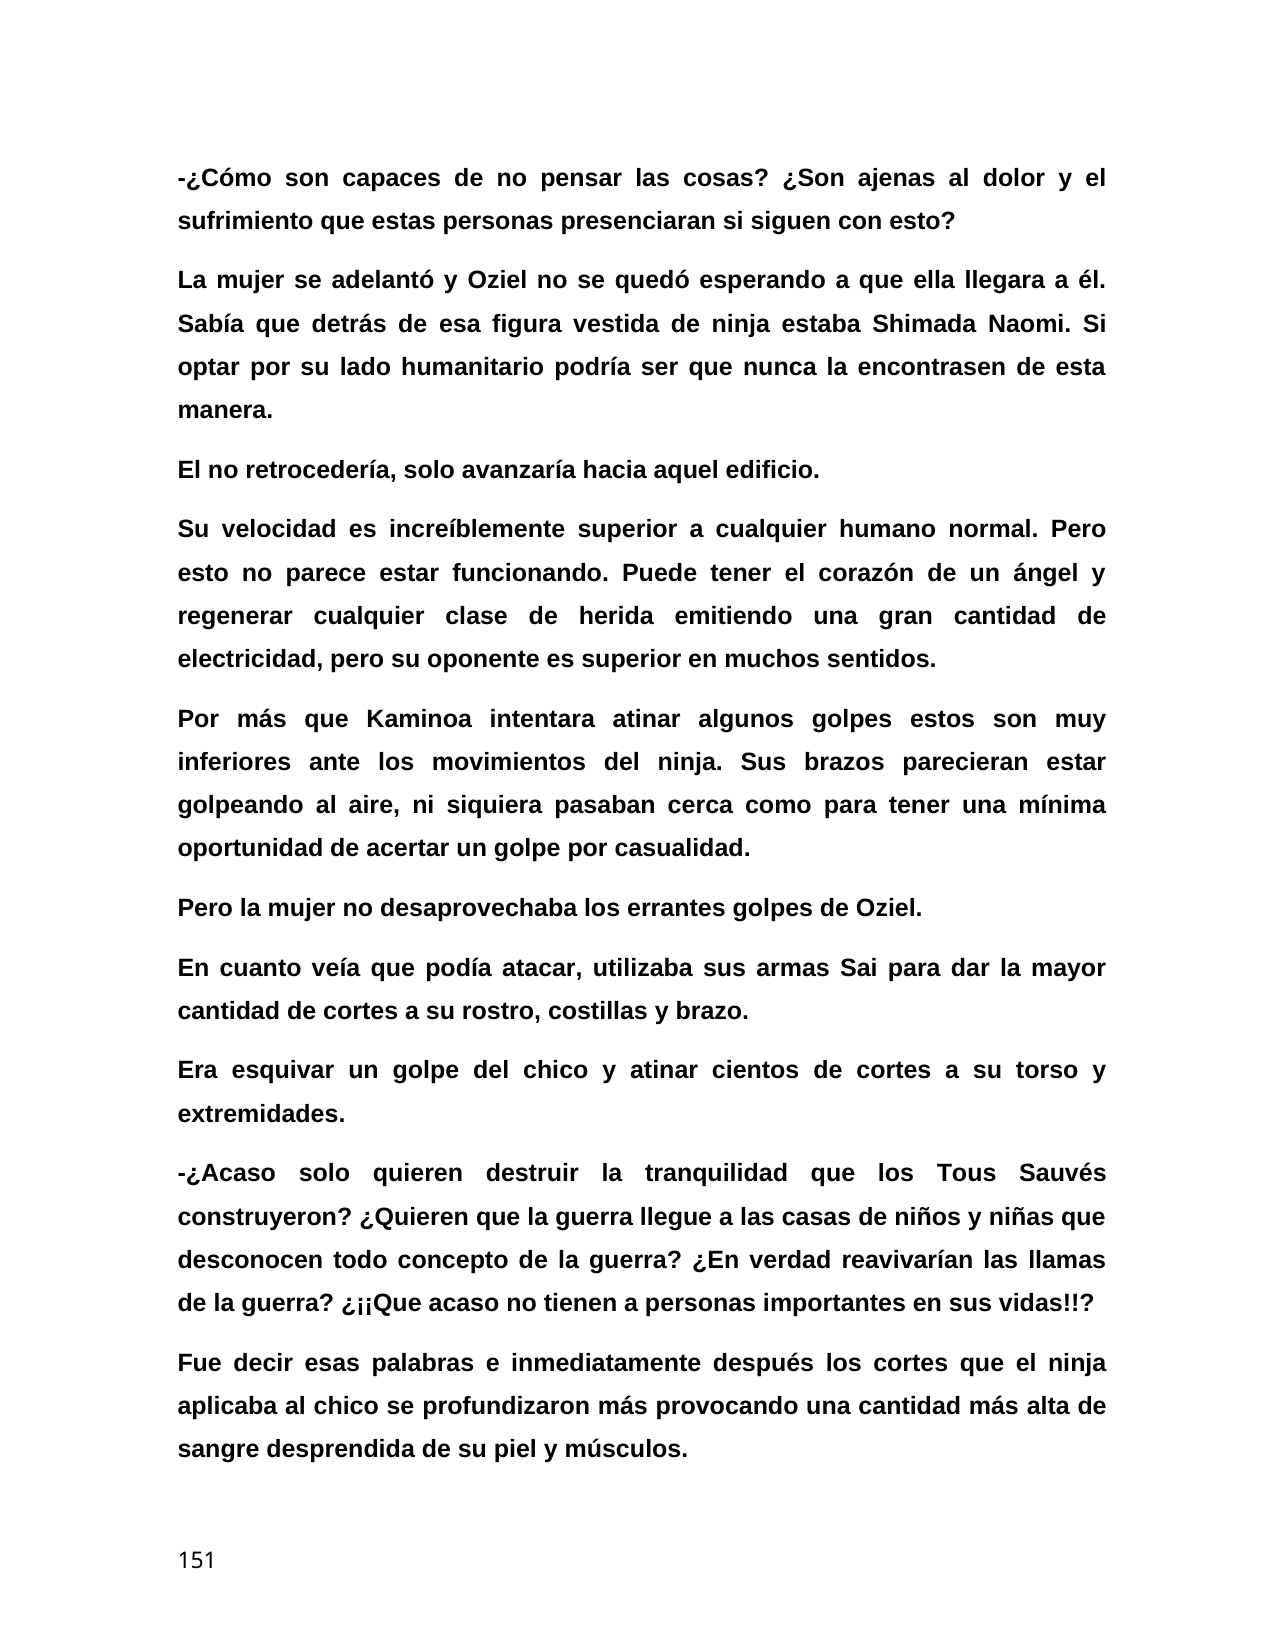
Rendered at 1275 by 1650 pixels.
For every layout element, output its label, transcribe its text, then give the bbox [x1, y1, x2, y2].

text Era esquivar un golpe del chico y atinar cientos de cortes a su torso y extremidades. [177, 1055, 1107, 1127]
text En cuanto veía que podía atacar, utilizaba sus armas Sai para dar la mayor cantidad de cortes a su rostro, costillas y brazo. [177, 952, 1107, 1024]
text Pero la mujer no desaprovechaba los errantes golpes de Oziel. [177, 893, 1107, 921]
text -¿Cómo son capaces de no pensar las cosas? ¿Son ajenas al dolor y el sufrimiento que estas personas presenciaran si siguen con esto? [177, 162, 1107, 234]
text -¿Acaso solo quieren destruir la tranquilidad que los Tous Sauvés construyeron? ¿Quieren que la guerra llegue a las casas de niños y niñas que desconocen todo concepto de la guerra? ¿En verdad reavivarían las llamas de la guerra? ¿¡¡Que acaso no tienen a personas importantes en sus vidas!!? [177, 1158, 1107, 1316]
text Por más que Kaminoa intentara atinar algunos golpes estos son muy inferiores ante los movimientos del ninja. Sus brazos parecieran estar golpeando al aire, ni siquiera pasaban cerca como para tener una mínima oportunidad de acertar un golpe por casualidad. [177, 703, 1107, 862]
text Fue decir esas palabras e inmediatamente después los cortes que el ninja aplicaba al chico se profundizaron más provocando una cantidad más alta de sangre desprendida de su piel y músculos. [177, 1347, 1107, 1462]
text Su velocidad es increíblemente superior a cualquier humano normal. Pero esto no parece estar funcionando. Puede tener el corazón de un ángel y regenerar cualquier clase de herida emitiendo una gran cantidad de electricidad, pero su oponente es superior en muchos sentidos. [177, 514, 1107, 672]
text El no retrocedería, solo avanzaría hacia aquel edificio. [177, 454, 1107, 483]
text La mujer se adelantó y Oziel no se quedó esperando a que ella llegara a él. Sabía que detrás de esa figura vestida de ninja estaba Shimada Naomi. Si optar por su lado humanitario podría ser que nunca la encontrasen de esta manera. [177, 265, 1107, 423]
